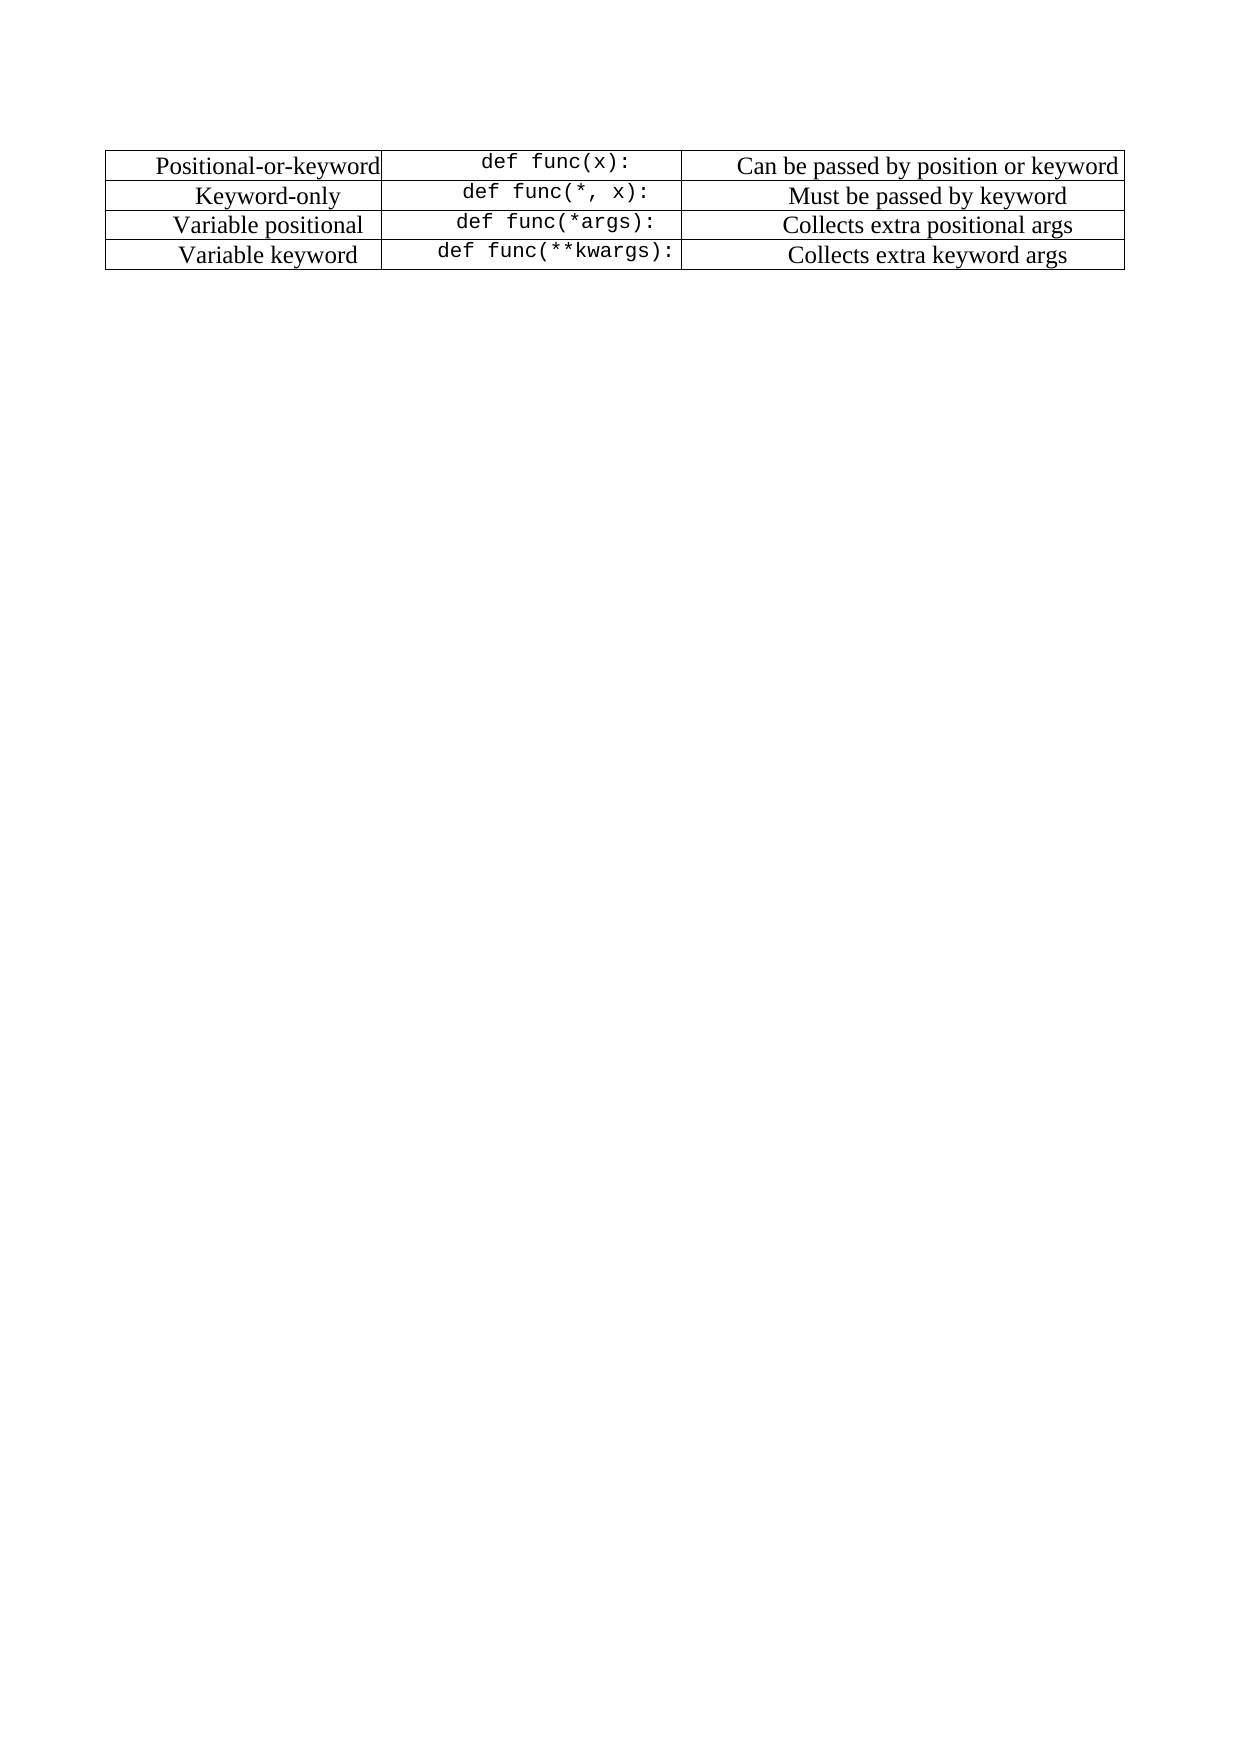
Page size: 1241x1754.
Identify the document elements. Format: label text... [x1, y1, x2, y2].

table_cell Must be passed by keyword [682, 181, 1124, 209]
table_cell Keyword-only [106, 181, 381, 209]
table_cell Collects extra keyword args [682, 240, 1124, 269]
table_cell def func(*args): [382, 211, 681, 239]
table_cell def func(**kwargs): [382, 240, 681, 269]
table_cell Variable keyword [106, 240, 381, 269]
table_cell Variable positional [106, 211, 381, 239]
table_cell Positional-or-keyword [106, 151, 381, 180]
table_cell def func(x): [382, 151, 681, 180]
table_cell Collects extra positional args [682, 211, 1124, 239]
table_cell Can be passed by position or keyword [682, 151, 1124, 180]
table_cell def func(*, x): [382, 181, 681, 209]
